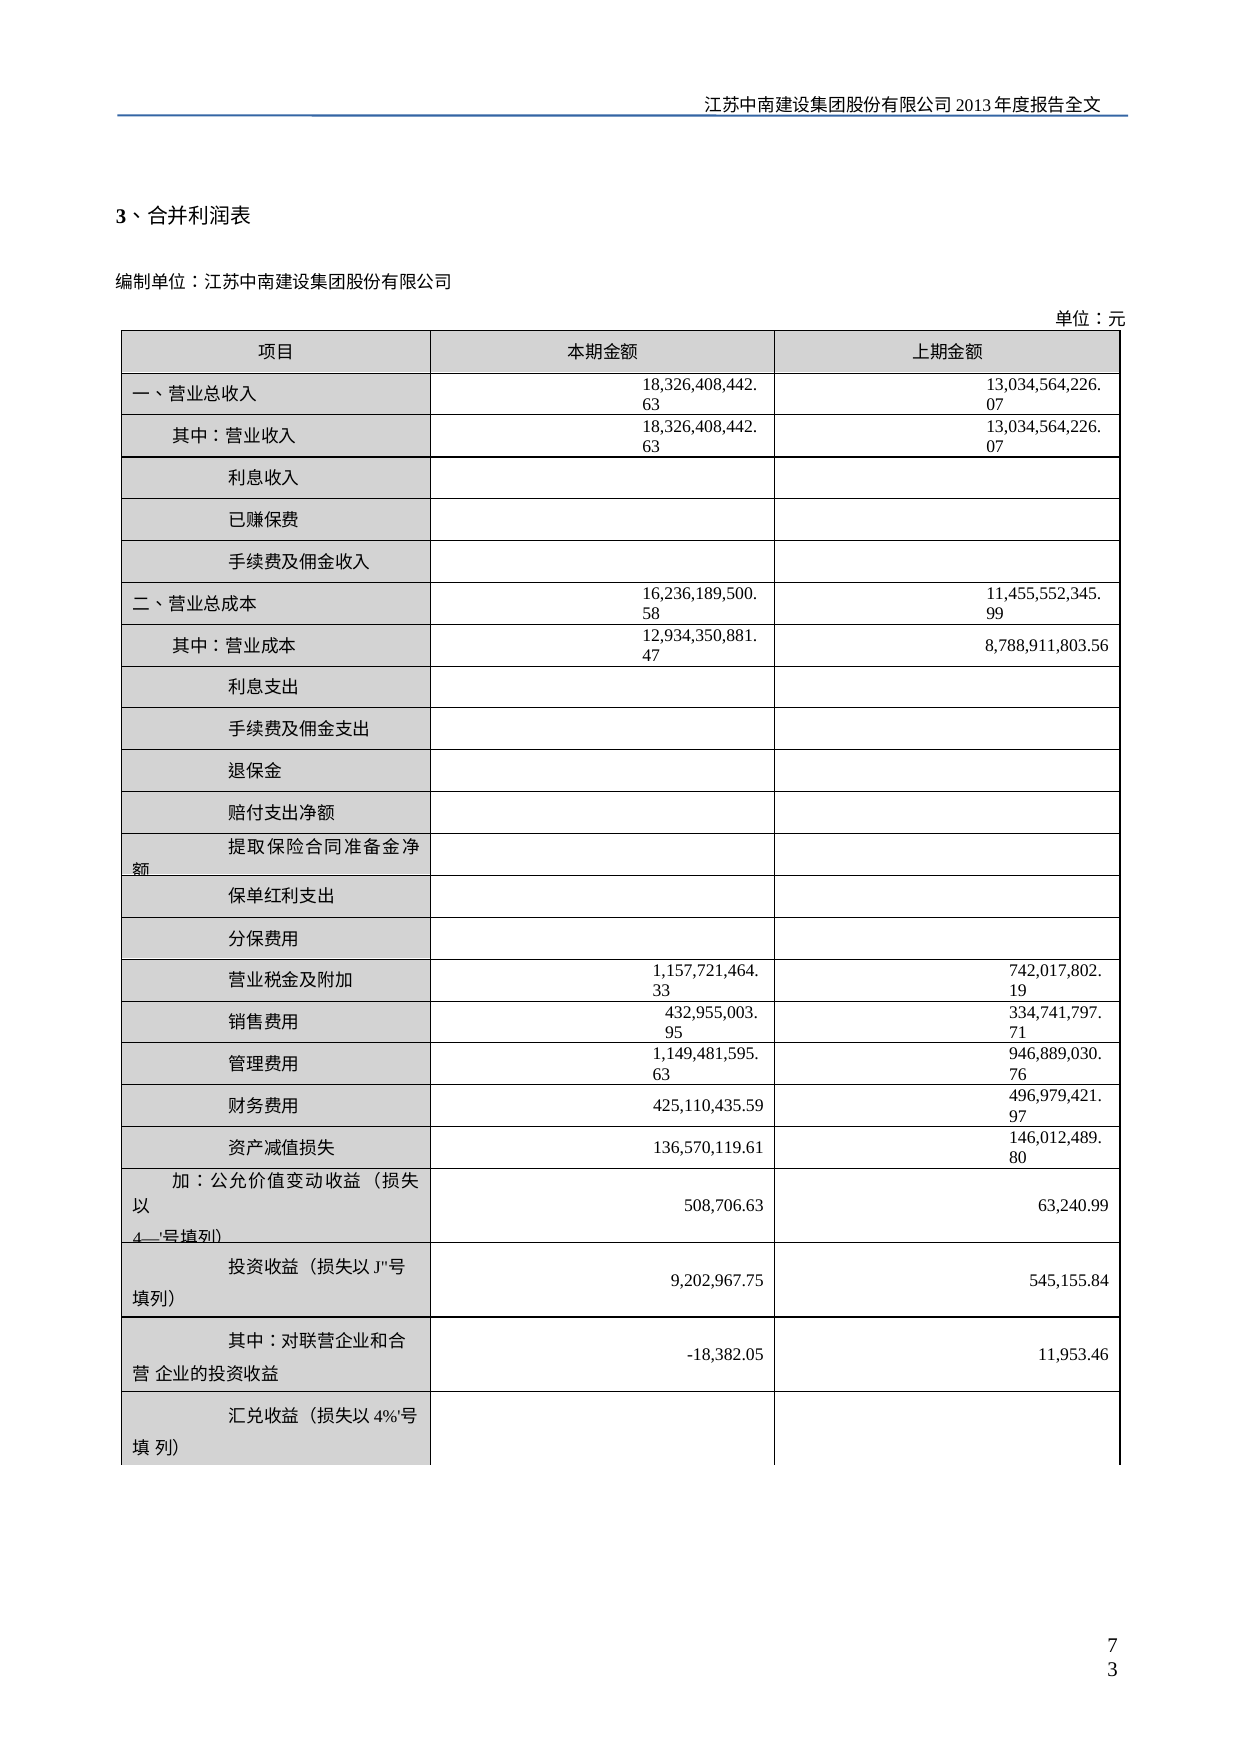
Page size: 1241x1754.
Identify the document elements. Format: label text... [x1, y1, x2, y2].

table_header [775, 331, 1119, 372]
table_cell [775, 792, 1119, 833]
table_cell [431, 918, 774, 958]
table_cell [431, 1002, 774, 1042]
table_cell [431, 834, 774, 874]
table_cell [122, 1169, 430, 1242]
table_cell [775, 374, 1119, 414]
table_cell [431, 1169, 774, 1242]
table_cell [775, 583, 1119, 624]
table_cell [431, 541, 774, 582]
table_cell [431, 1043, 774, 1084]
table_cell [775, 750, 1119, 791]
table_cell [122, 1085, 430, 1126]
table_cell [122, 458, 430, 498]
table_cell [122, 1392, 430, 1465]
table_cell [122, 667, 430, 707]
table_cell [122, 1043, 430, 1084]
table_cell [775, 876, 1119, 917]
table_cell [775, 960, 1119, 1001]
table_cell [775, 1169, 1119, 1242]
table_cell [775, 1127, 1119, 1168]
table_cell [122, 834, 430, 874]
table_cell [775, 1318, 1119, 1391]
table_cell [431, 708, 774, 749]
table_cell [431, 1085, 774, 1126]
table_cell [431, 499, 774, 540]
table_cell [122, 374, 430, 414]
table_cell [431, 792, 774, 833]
text 3、合并利润表 [116, 202, 1126, 230]
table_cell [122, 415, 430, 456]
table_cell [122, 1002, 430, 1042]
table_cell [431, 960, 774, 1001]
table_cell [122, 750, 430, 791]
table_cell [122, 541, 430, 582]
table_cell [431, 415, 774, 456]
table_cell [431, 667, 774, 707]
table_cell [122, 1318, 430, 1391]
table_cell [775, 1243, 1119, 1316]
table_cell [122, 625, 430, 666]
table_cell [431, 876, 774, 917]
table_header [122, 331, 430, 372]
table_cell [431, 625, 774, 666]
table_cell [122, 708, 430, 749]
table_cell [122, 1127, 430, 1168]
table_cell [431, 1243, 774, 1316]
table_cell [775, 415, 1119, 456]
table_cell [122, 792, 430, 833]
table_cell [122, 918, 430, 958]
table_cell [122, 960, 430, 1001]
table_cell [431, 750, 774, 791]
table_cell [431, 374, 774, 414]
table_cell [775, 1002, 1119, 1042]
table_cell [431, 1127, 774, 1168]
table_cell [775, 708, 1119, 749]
text 编制单位：江苏中南建设集团股份有限公司 [116, 269, 1126, 294]
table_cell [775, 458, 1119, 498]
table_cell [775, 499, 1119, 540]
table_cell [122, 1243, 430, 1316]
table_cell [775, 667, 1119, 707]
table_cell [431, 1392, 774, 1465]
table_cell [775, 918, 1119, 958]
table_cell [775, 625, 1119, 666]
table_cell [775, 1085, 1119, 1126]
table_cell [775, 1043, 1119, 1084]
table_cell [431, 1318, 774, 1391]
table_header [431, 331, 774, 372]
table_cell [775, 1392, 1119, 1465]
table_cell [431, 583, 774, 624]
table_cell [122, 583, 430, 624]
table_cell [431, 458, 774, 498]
text 单位：元 [116, 306, 1126, 330]
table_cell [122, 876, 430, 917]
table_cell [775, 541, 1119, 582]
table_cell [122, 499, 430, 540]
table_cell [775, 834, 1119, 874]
